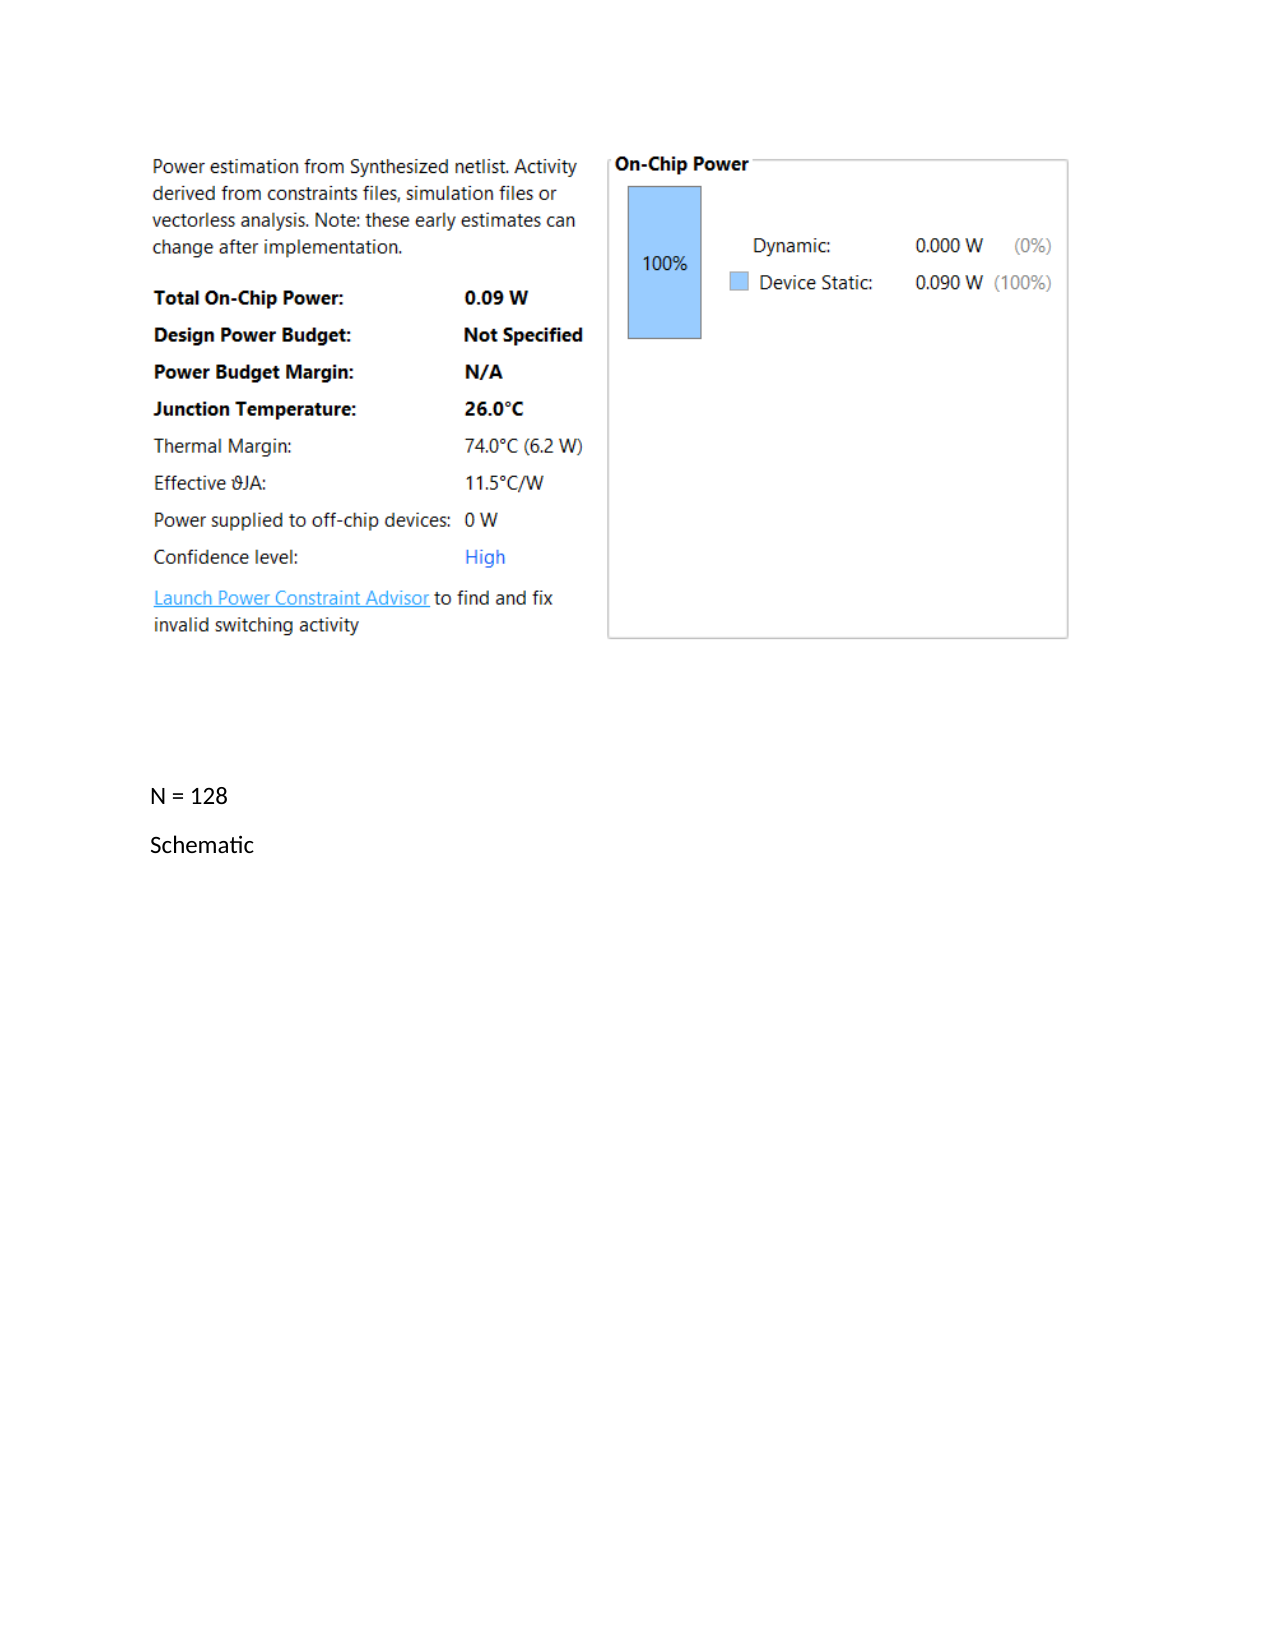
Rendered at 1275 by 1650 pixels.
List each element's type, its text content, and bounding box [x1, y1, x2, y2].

picture [150, 150, 1125, 712]
text N = 128 [150, 780, 1125, 810]
text Schematic [150, 829, 1125, 860]
